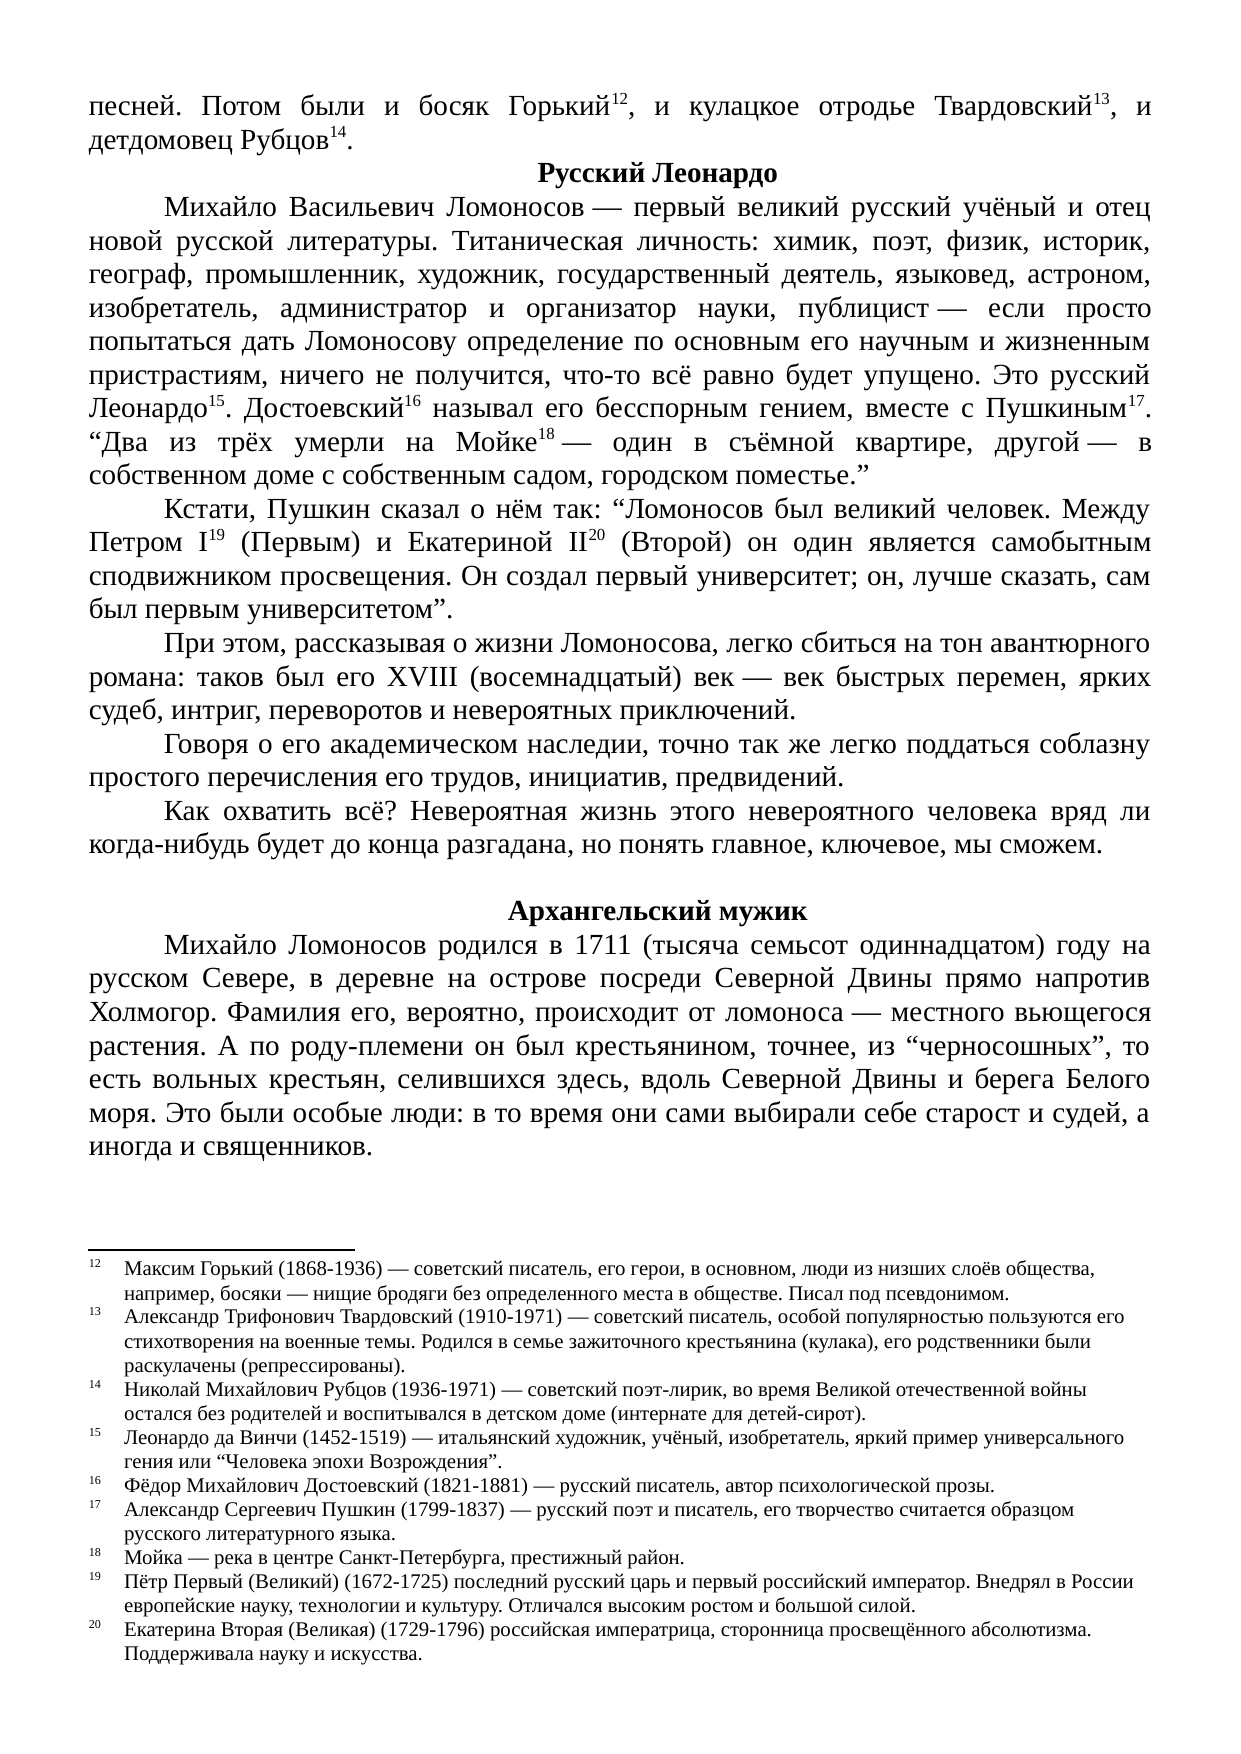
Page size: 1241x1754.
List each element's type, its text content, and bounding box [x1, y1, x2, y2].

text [88, 88, 1152, 156]
text При этом, рассказывая о жизни Ломоносова, легко сбиться на тон авантюрного романа: таков был его XVIII (восемнадцатый) век — век быстрых перемен, ярких судеб, интриг, переворотов и невероятных приключений. [88, 625, 1152, 726]
text Кстати, Пушкин сказал о нём так: “Ломоносов был великий человек. Между Петром I (Первым) и Екатериной II (Второй) он один является самобытным сподвижником просвещения. Он создал первый университет; он, лучше сказать, сам был первым университетом”. [88, 491, 1152, 625]
text Русский Леонардо [88, 156, 1152, 189]
text Как охватить всё? Невероятная жизнь этого невероятного человека вряд ли когда-нибудь будет до конца разгадана, но понять главное, ключевое, мы сможем. [88, 793, 1152, 860]
text Михайло Васильевич Ломоносов — первый великий русский учёный и отец новой русской литературы. Титаническая личность: химик, поэт, физик, историк, географ, промышленник, художник, государственный деятель, языковед, астроном, изобретатель, администратор и организатор науки, публицист — если просто попытаться дать Ломоносову определение по основным его научным и жизненным пристрастиям, ничего не получится, что-то всё равно будет упущено. Это русский Леонардо. Достоевский называл его бесспорным гением, вместе с Пушкиным. “Два из трёх умерли на Мойке — один в съёмной квартире, другой — в собственном доме с собственным садом, городском поместье.” [88, 189, 1152, 491]
text Михайло Ломоносов родился в 1711 (тысяча семьсот одиннадцатом) году на русском Севере, в деревне на острове посреди Северной Двины прямо напротив Холмогор. Фамилия его, вероятно, происходит от ломоноса — местного вьющегося растения. А по роду-племени он был крестьянином, точнее, из “черносошных”, то есть вольных крестьян, селившихся здесь, вдоль Северной Двины и берега Белого моря. Это были особые люди: в то время они сами выбирали себе старост и судей, а иногда и священников. [88, 927, 1152, 1162]
text Говоря о его академическом наследии, точно так же легко поддаться соблазну простого перечисления его трудов, инициатив, предвидений. [88, 726, 1152, 793]
text Архангельский мужик [88, 893, 1152, 927]
